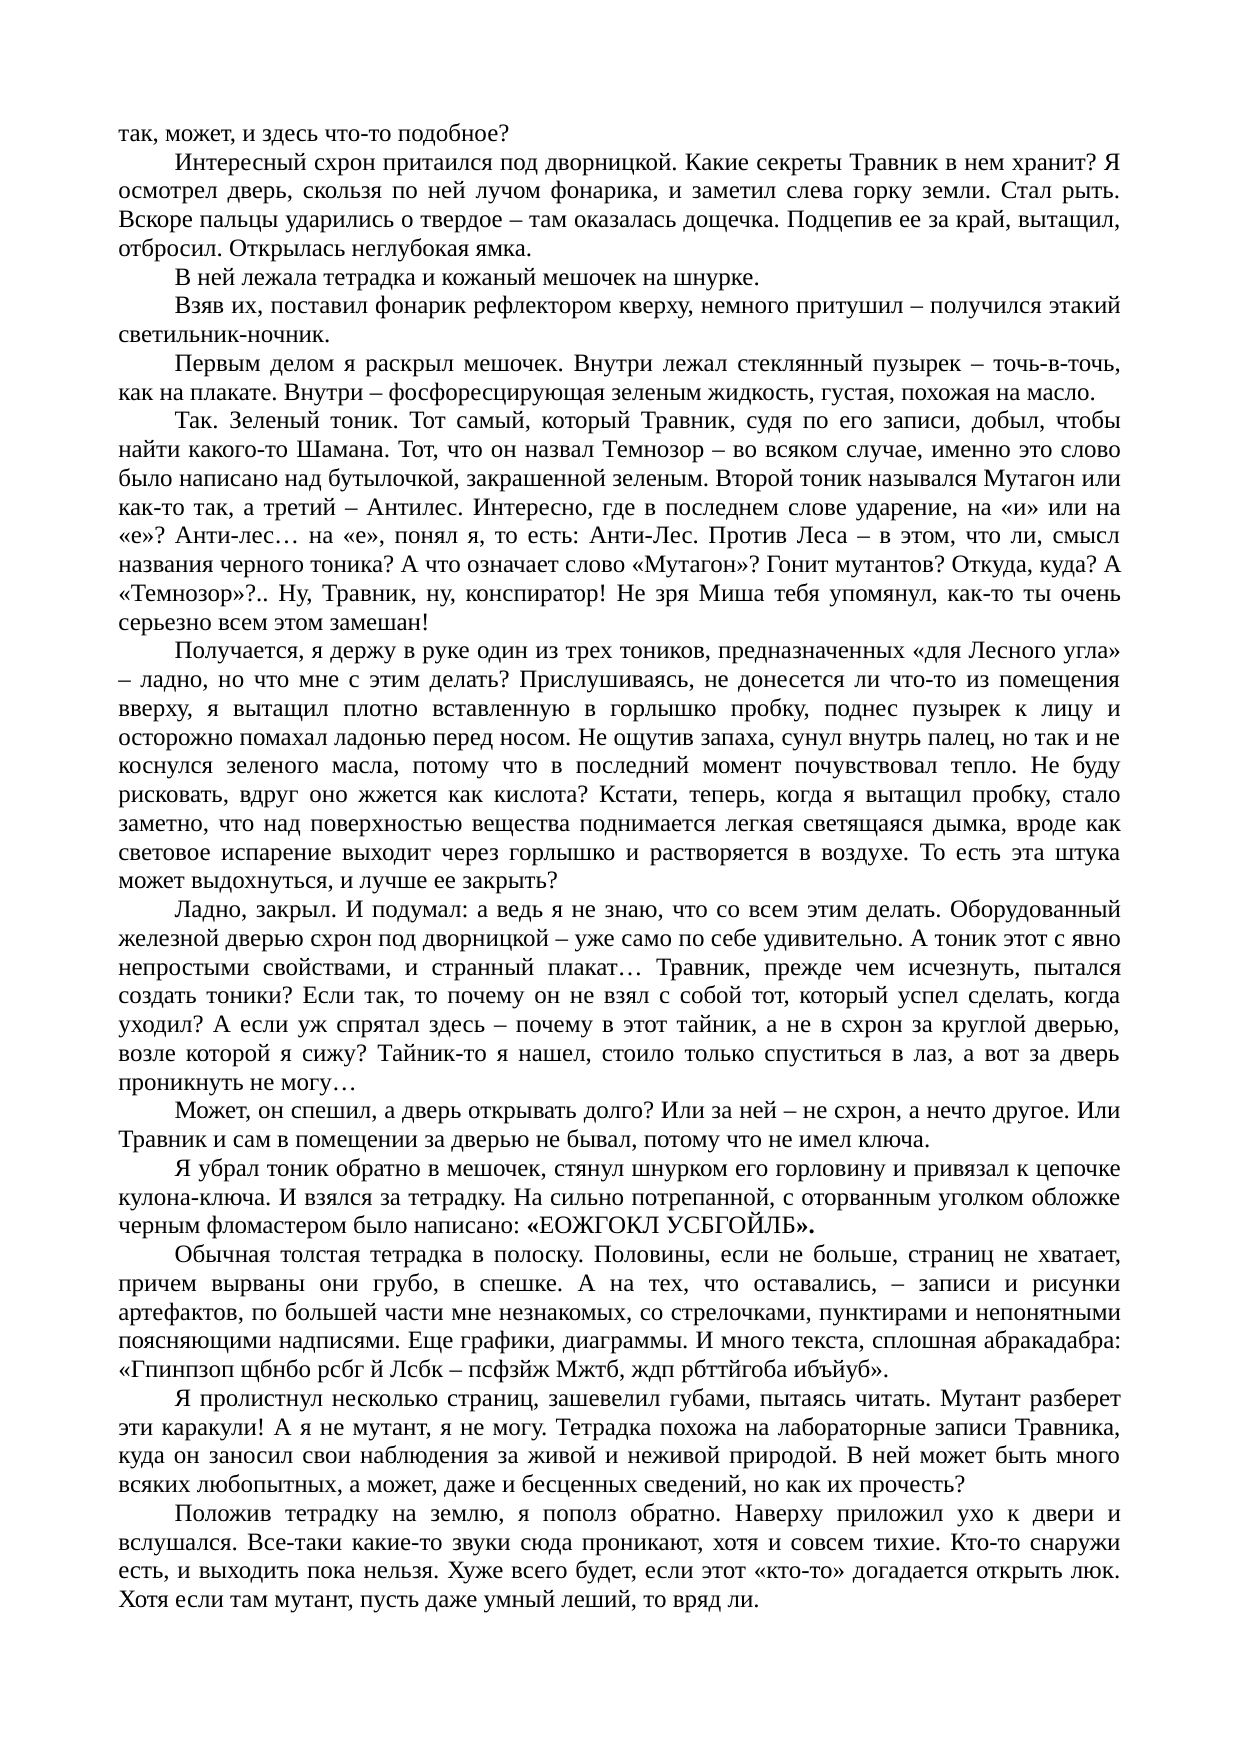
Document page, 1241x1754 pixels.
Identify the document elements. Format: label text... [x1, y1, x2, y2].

text В ней лежала тетрадка и кожаный мешочек на шнурке. [118, 262, 1122, 291]
text Первым делом я раскрыл мешочек. Внутри лежал стеклянный пузырек – точь-в-точь, как на плакате. Внутри – фосфоресцирующая зеленым жидкость, густая, похожая на масло. [118, 348, 1122, 406]
text Интересный схрон притаился под дворницкой. Какие секреты Травник в нем хранит? Я осмотрел дверь, скользя по ней лучом фонарика, и заметил слева горку земли. Стал рыть. Вскоре пальцы ударились о твердое – там оказалась дощечка. Подцепив ее за край, вытащил, отбросил. Открылась неглубокая ямка. [118, 147, 1122, 262]
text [118, 118, 1122, 147]
text Так. Зеленый тоник. Тот самый, который Травник, судя по его записи, добыл, чтобы найти какого-то Шамана. Тот, что он назвал Темнозор – во всяком случае, именно это слово было написано над бутылочкой, закрашенной зеленым. Второй тоник назывался Мутагон или как-то так, а третий – Антилес. Интересно, где в последнем слове ударение, на «и» или на «е»? Анти-лес… на «е», понял я, то есть: Анти-Лес. Против Леса – в этом, что ли, смысл названия черного тоника? А что означает слово «Мутагон»? Гонит мутантов? Откуда, куда? А «Темнозор»?.. Ну, Травник, ну, конспиратор! Не зря Миша тебя упомянул, как-то ты очень серьезно всем этом замешан! [118, 406, 1122, 636]
text Обычная толстая тетрадка в полоску. Половины, если не больше, страниц не хватает, причем вырваны они грубо, в спешке. А на тех, что оставались, – записи и рисунки артефактов, по большей части мне незнакомых, со стрелочками, пунктирами и непонятными поясняющими надписями. Еще графики, диаграммы. И много текста, сплошная абракадабра: «Гпинпзоп щбнбо рсбг й Лсбк – псфзйж Мжтб, ждп рбттйгоба ибъйуб». [118, 1239, 1122, 1383]
text Взяв их, поставил фонарик рефлектором кверху, немного притушил – получился этакий светильник-ночник. [118, 291, 1122, 348]
text Положив тетрадку на землю, я пополз обратно. Наверху приложил ухо к двери и вслушался. Все-таки какие-то звуки сюда проникают, хотя и совсем тихие. Кто-то снаружи есть, и выходить пока нельзя. Хуже всего будет, если этот «кто-то» догадается открыть люк. Хотя если там мутант, пусть даже умный леший, то вряд ли. [118, 1498, 1122, 1613]
text Может, он спешил, а дверь открывать долго? Или за ней – не схрон, а нечто другое. Или Травник и сам в помещении за дверью не бывал, потому что не имел ключа. [118, 1096, 1122, 1153]
text Я убрал тоник обратно в мешочек, стянул шнурком его горловину и привязал к цепочке кулона-ключа. И взялся за тетрадку. На сильно потрепанной, с оторванным уголком обложке черным фломастером было написано: «ЕОЖГОКЛ УСБГОЙЛБ». [118, 1153, 1122, 1239]
text Я пролистнул несколько страниц, зашевелил губами, пытаясь читать. Мутант разберет эти каракули! А я не мутант, я не могу. Тетрадка похожа на лабораторные записи Травника, куда он заносил свои наблюдения за живой и неживой природой. В ней может быть много всяких любопытных, а может, даже и бесценных сведений, но как их прочесть? [118, 1383, 1122, 1498]
text Ладно, закрыл. И подумал: а ведь я не знаю, что со всем этим делать. Оборудованный железной дверью схрон под дворницкой – уже само по себе удивительно. А тоник этот с явно непростыми свойствами, и странный плакат… Травник, прежде чем исчезнуть, пытался создать тоники? Если так, то почему он не взял с собой тот, который успел сделать, когда уходил? А если уж спрятал здесь – почему в этот тайник, а не в схрон за круглой дверью, возле которой я сижу? Тайник-то я нашел, стоило только спуститься в лаз, а вот за дверь проникнуть не могу… [118, 894, 1122, 1096]
text Получается, я держу в руке один из трех тоников, предназначенных «для Лесного угла» – ладно, но что мне с этим делать? Прислушиваясь, не донесется ли что-то из помещения вверху, я вытащил плотно вставленную в горлышко пробку, поднес пузырек к лицу и осторожно помахал ладонью перед носом. Не ощутив запаха, сунул внутрь палец, но так и не коснулся зеленого масла, потому что в последний момент почувствовал тепло. Не буду рисковать, вдруг оно жжется как кислота? Кстати, теперь, когда я вытащил пробку, стало заметно, что над поверхностью вещества поднимается легкая светящаяся дымка, вроде как световое испарение выходит через горлышко и растворяется в воздухе. То есть эта штука может выдохнуться, и лучше ее закрыть? [118, 636, 1122, 894]
